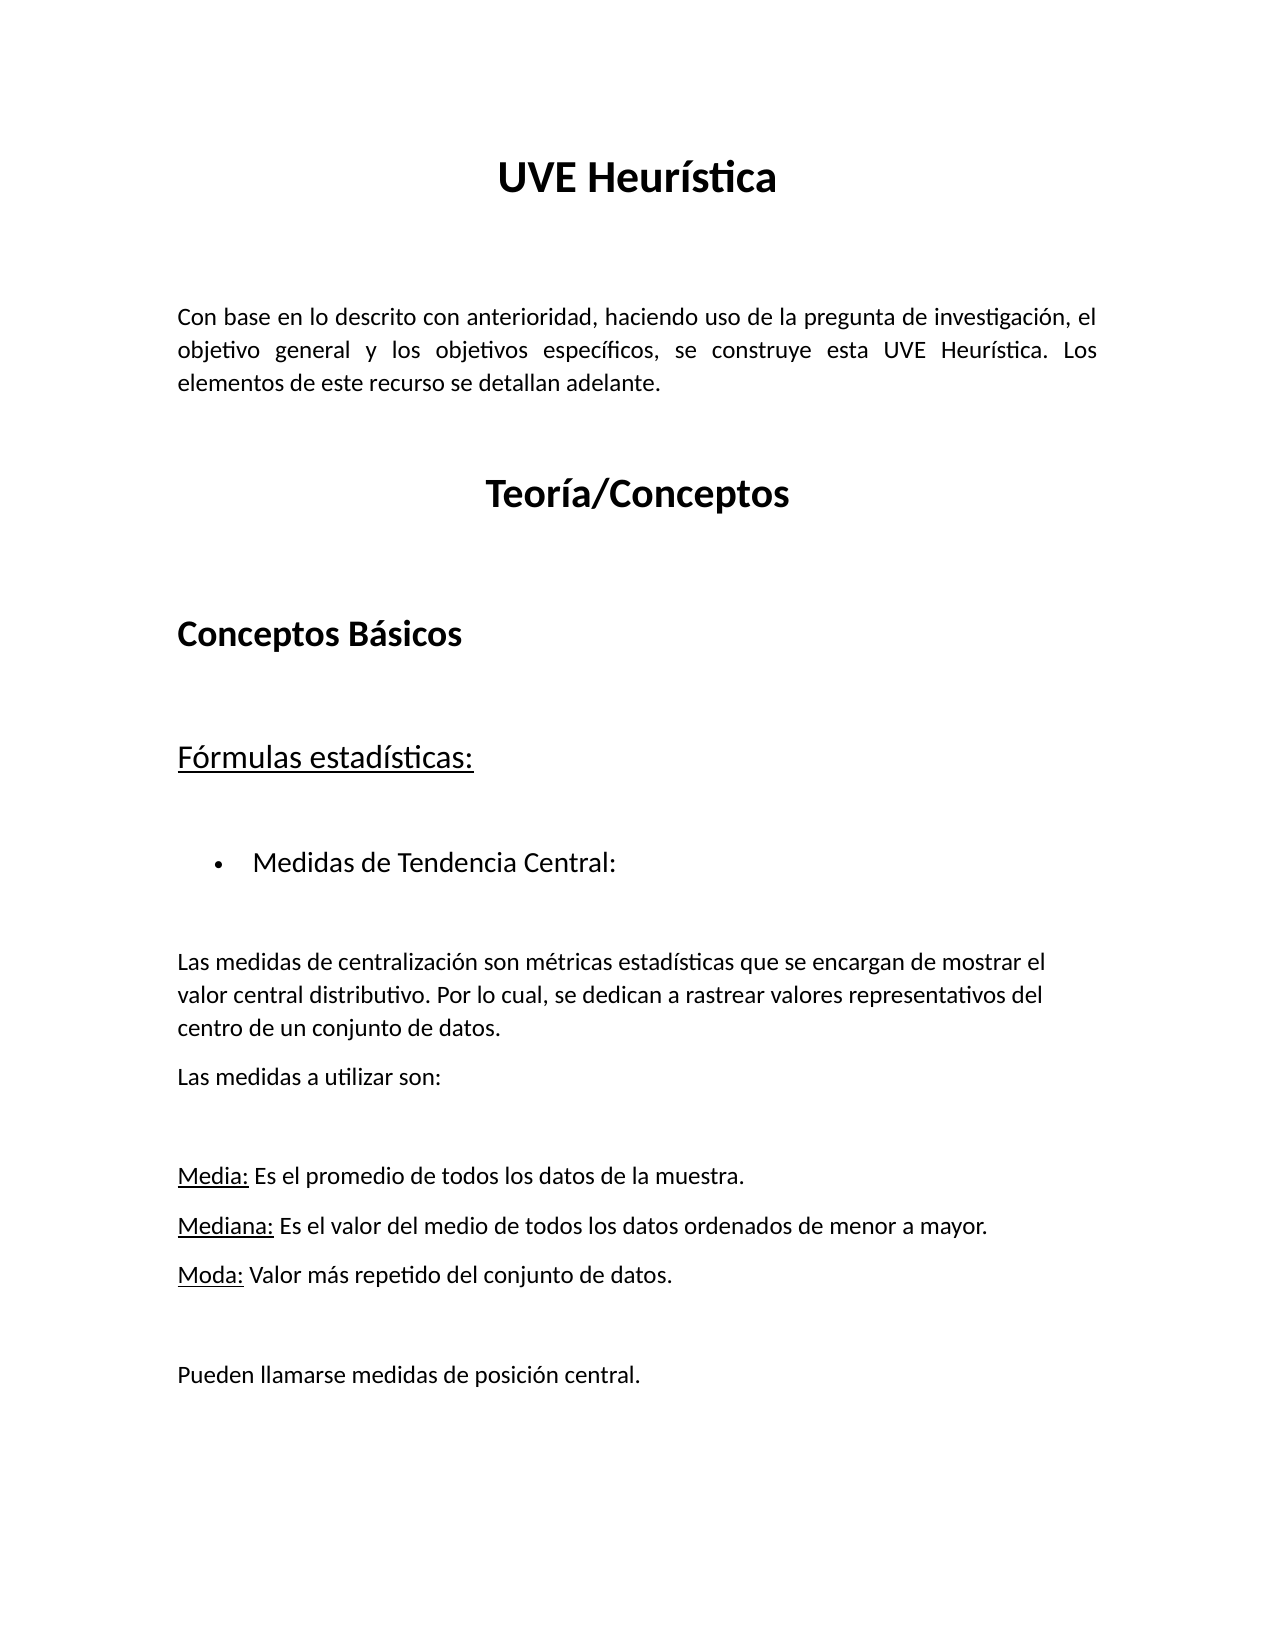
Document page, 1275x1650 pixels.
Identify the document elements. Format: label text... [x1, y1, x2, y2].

text UVE Heurística [177, 148, 1098, 203]
text Con base en lo descrito con anterioridad, haciendo uso de la pregunta de investigación, el objetivo general y los objetivos específicos, se construye esta UVE Heurística. Los elementos de este recurso se detallan adelante. [177, 302, 1098, 398]
text Fórmulas estadísticas: [177, 736, 1098, 777]
list Medidas de Tendencia Central: [215, 844, 1098, 879]
text Las medidas de centralización son métricas estadísticas que se encargan de mostrar el valor central distributivo. Por lo cual, se dedican a rastrear valores representativos del centro de un conjunto de datos. [177, 946, 1098, 1042]
text Pueden llamarse medidas de posición central. [177, 1359, 1098, 1389]
text Mediana: Es el valor del medio de todos los datos ordenados de menor a mayor. [177, 1210, 1098, 1241]
text Moda: Valor más repetido del conjunto de datos. [177, 1260, 1098, 1290]
text Las medidas a utilizar son: [177, 1061, 1098, 1092]
text Media: Es el promedio de todos los datos de la muestra. [177, 1161, 1098, 1191]
text Conceptos Básicos [177, 610, 1098, 656]
text Teoría/Conceptos [177, 467, 1098, 517]
